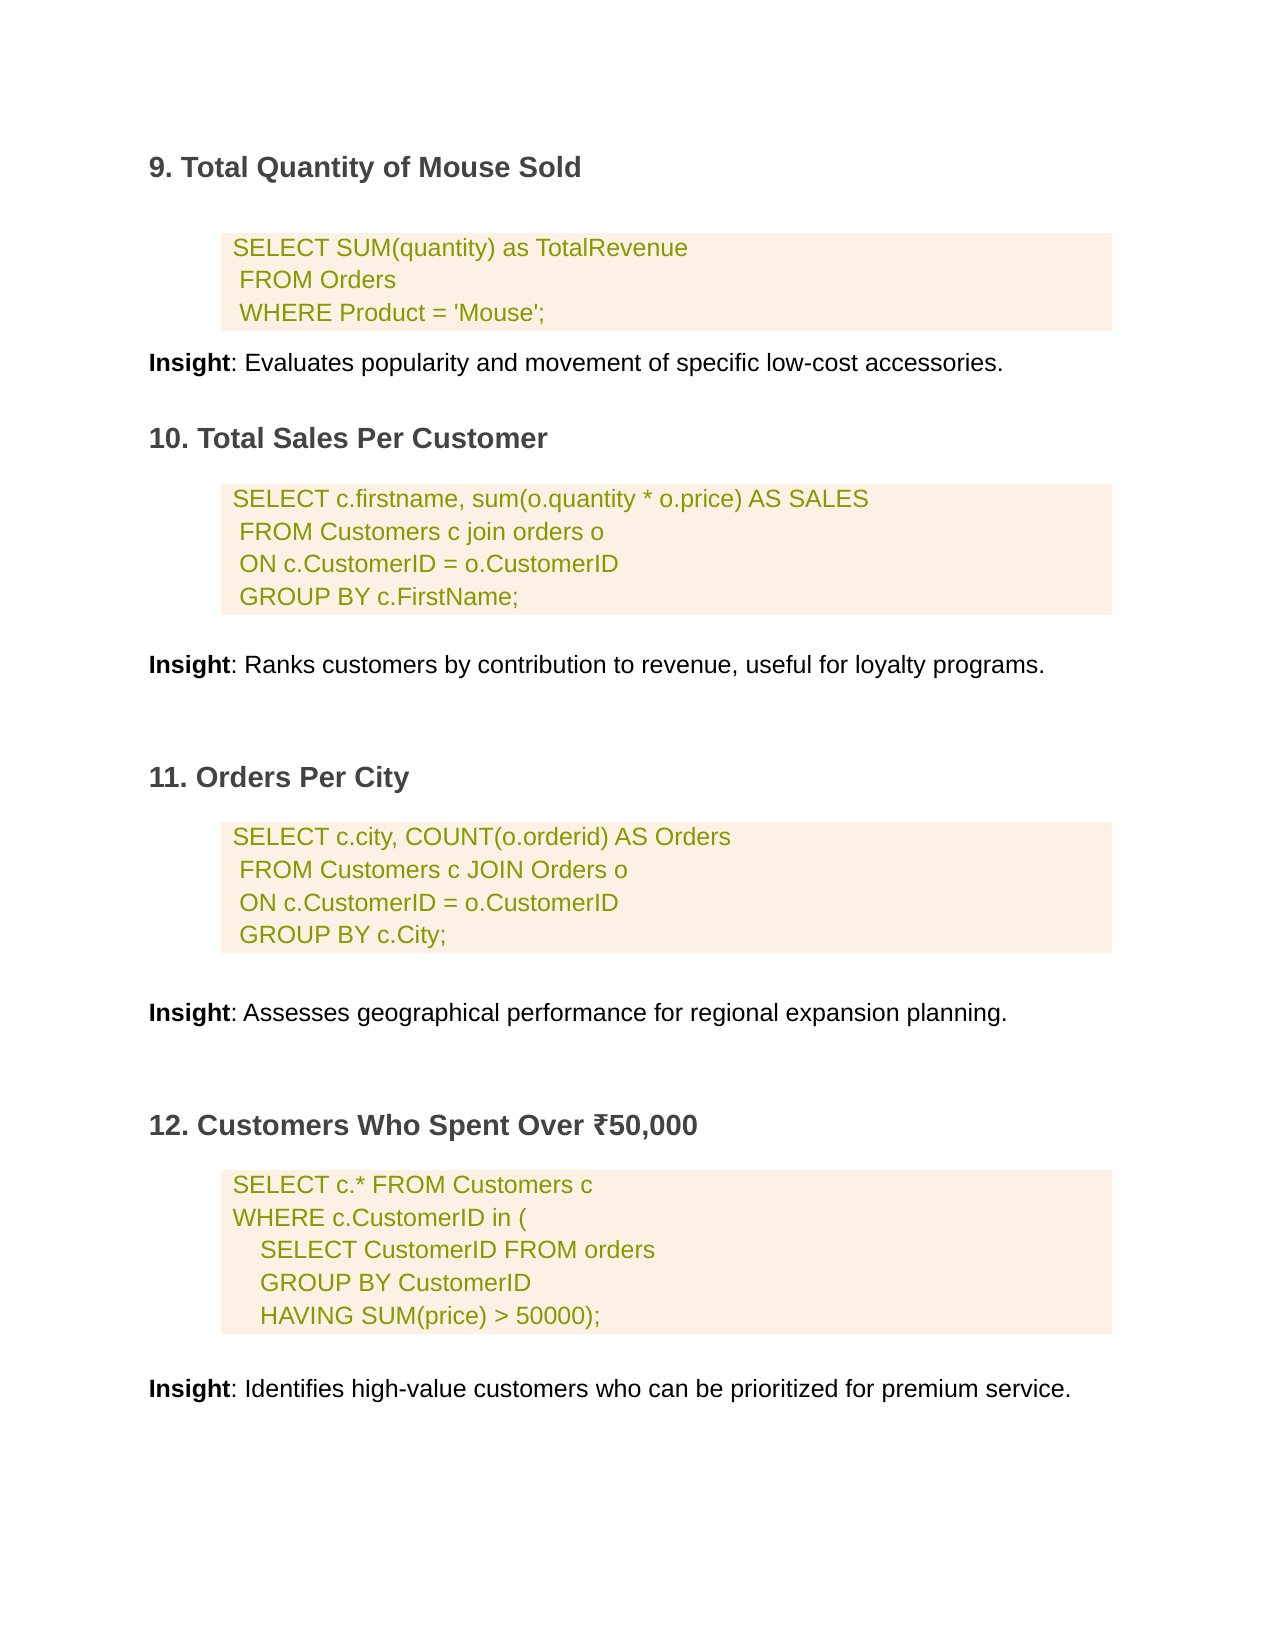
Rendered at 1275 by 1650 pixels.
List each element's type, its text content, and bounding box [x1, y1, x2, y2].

text Insight: Evaluates popularity and movement of specific low-cost accessories. [148, 347, 1131, 376]
table_header SELECT SUM(quantity) as TotalRevenue FROM Orders WHERE Product = 'Mouse'; [221, 233, 1112, 331]
text Insight: Assesses geographical performance for regional expansion planning. [148, 998, 1131, 1027]
table_header SELECT c.firstname, sum(o.quantity * o.price) AS SALES FROM Customers c join orders o ON c.CustomerID = o.CustomerID GROUP BY c.FirstName; [221, 484, 1112, 615]
text Insight: Identifies high-value customers who can be prioritized for premium service. [148, 1374, 1131, 1403]
table_header SELECT c.* FROM Customers c WHERE c.CustomerID in ( SELECT CustomerID FROM orders GROUP BY CustomerID HAVING SUM(price) > 50000); [221, 1170, 1112, 1334]
subtitle 10. Total Sales Per Customer [148, 421, 1131, 455]
subtitle 9. Total Quantity of Mouse Sold [148, 150, 1131, 183]
subtitle 11. Orders Per City [148, 760, 1131, 793]
table_header SELECT c.city, COUNT(o.orderid) AS Orders FROM Customers c JOIN Orders o ON c.CustomerID = o.CustomerID GROUP BY c.City; [221, 822, 1112, 953]
text Insight: Ranks customers by contribution to revenue, useful for loyalty programs. [148, 651, 1131, 679]
subtitle 12. Customers Who Spent Over ₹50,000 [148, 1108, 1131, 1141]
